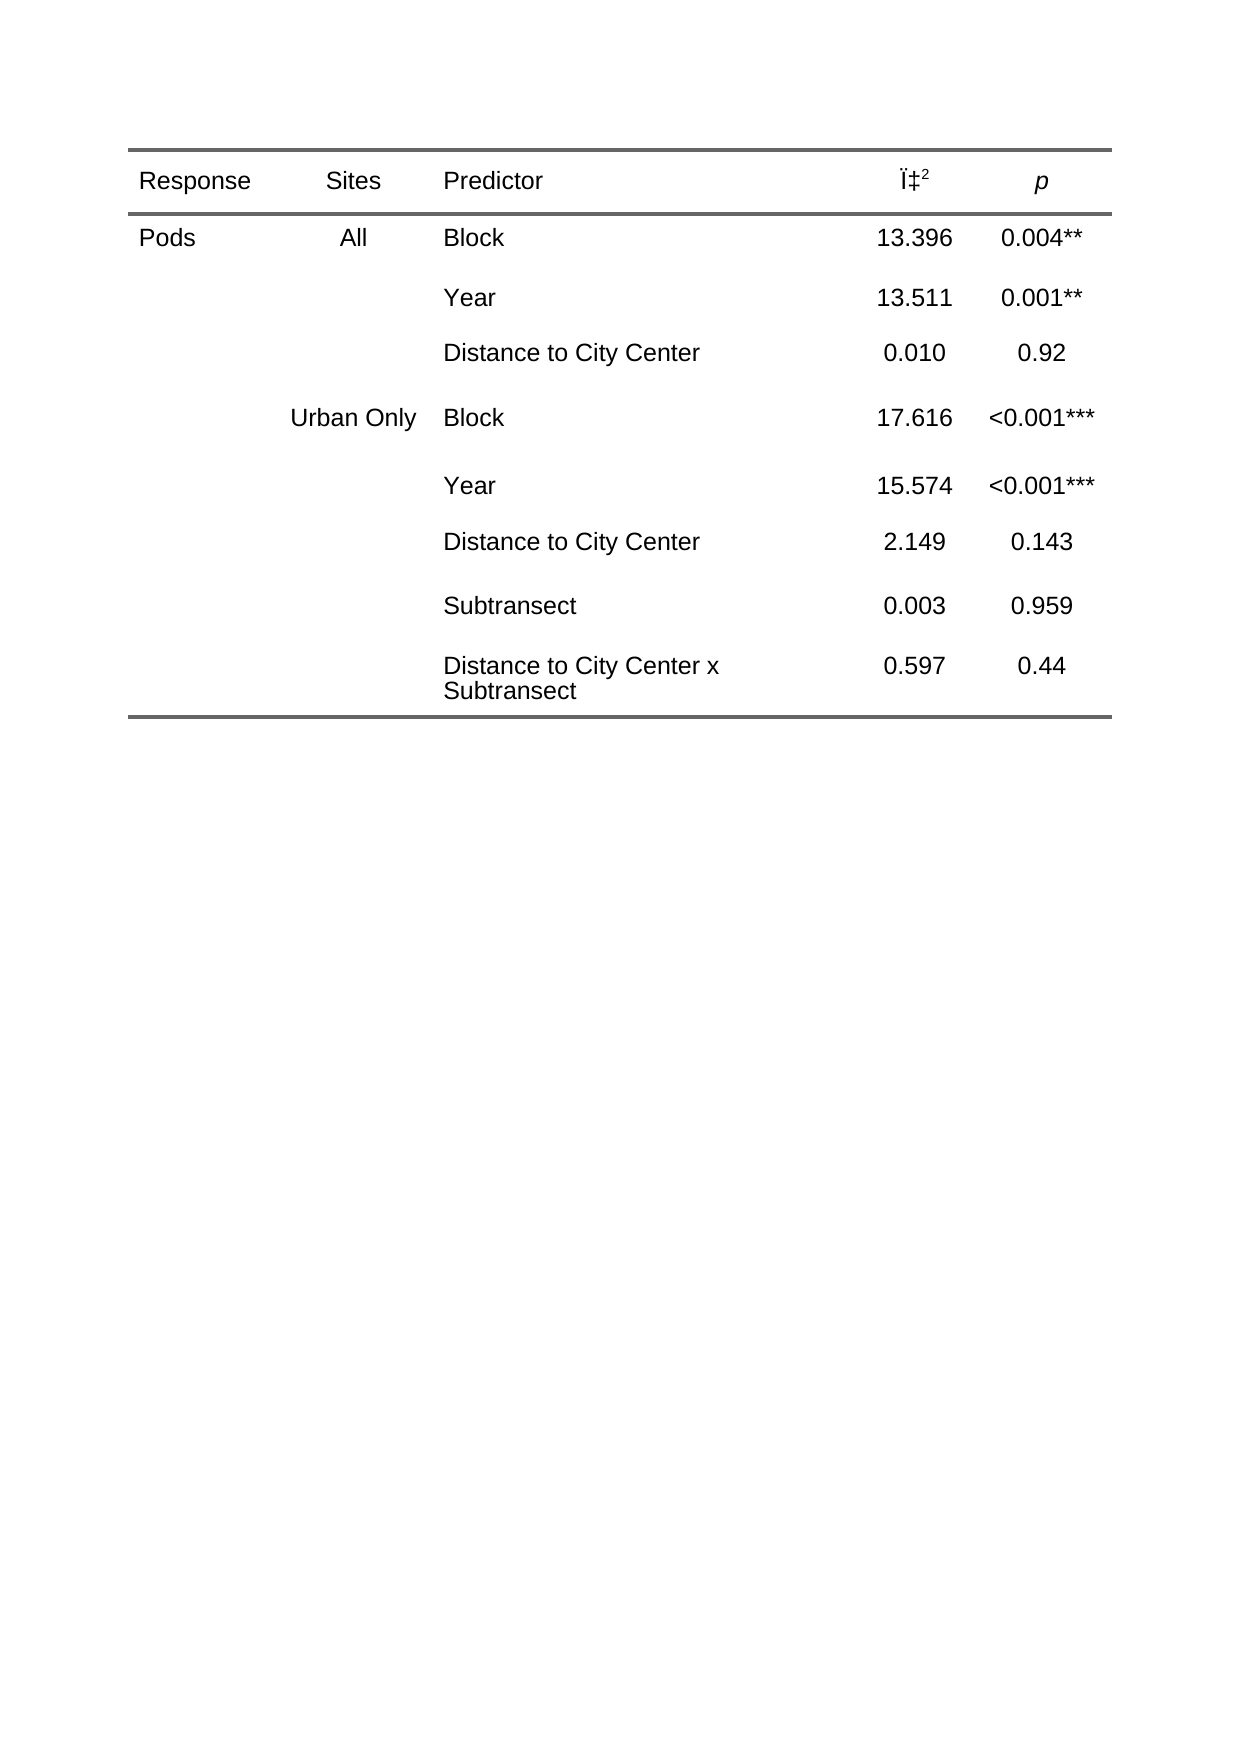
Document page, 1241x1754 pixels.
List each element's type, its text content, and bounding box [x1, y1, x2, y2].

table_cell 0.597 [858, 644, 972, 714]
table_cell Distance to City Center [433, 331, 858, 396]
table_cell 0.143 [972, 520, 1112, 584]
table_cell 17.616 [858, 396, 972, 460]
table_cell Year [433, 271, 858, 331]
table_cell 0.959 [972, 584, 1112, 644]
table_cell 0.003 [858, 584, 972, 644]
table_header Response [128, 152, 274, 212]
table_cell Distance to City Center [433, 520, 858, 584]
table_header Predictor [433, 152, 858, 212]
table_cell Block [433, 216, 858, 271]
table_cell 13.511 [858, 271, 972, 331]
table_cell 0.010 [858, 331, 972, 396]
table_header Ï‡2 [858, 152, 972, 212]
table_cell Year [433, 460, 858, 519]
table_cell 0.004** [972, 216, 1112, 271]
table_cell 13.396 [858, 216, 972, 271]
table_cell Pods [128, 216, 274, 714]
table_header p [972, 152, 1112, 212]
table_cell 15.574 [858, 460, 972, 519]
table_cell 2.149 [858, 520, 972, 584]
table_cell Block [433, 396, 858, 460]
table_cell 0.001** [972, 271, 1112, 331]
table_cell Subtransect [433, 584, 858, 644]
table_cell 0.44 [972, 644, 1112, 714]
table_cell <0.001*** [972, 460, 1112, 519]
table_cell All [274, 216, 433, 396]
table_cell Distance to City Center x Subtransect [433, 644, 858, 714]
table_cell Urban Only [274, 396, 433, 714]
table_cell <0.001*** [972, 396, 1112, 460]
table_header Sites [274, 152, 433, 212]
table_cell 0.92 [972, 331, 1112, 396]
